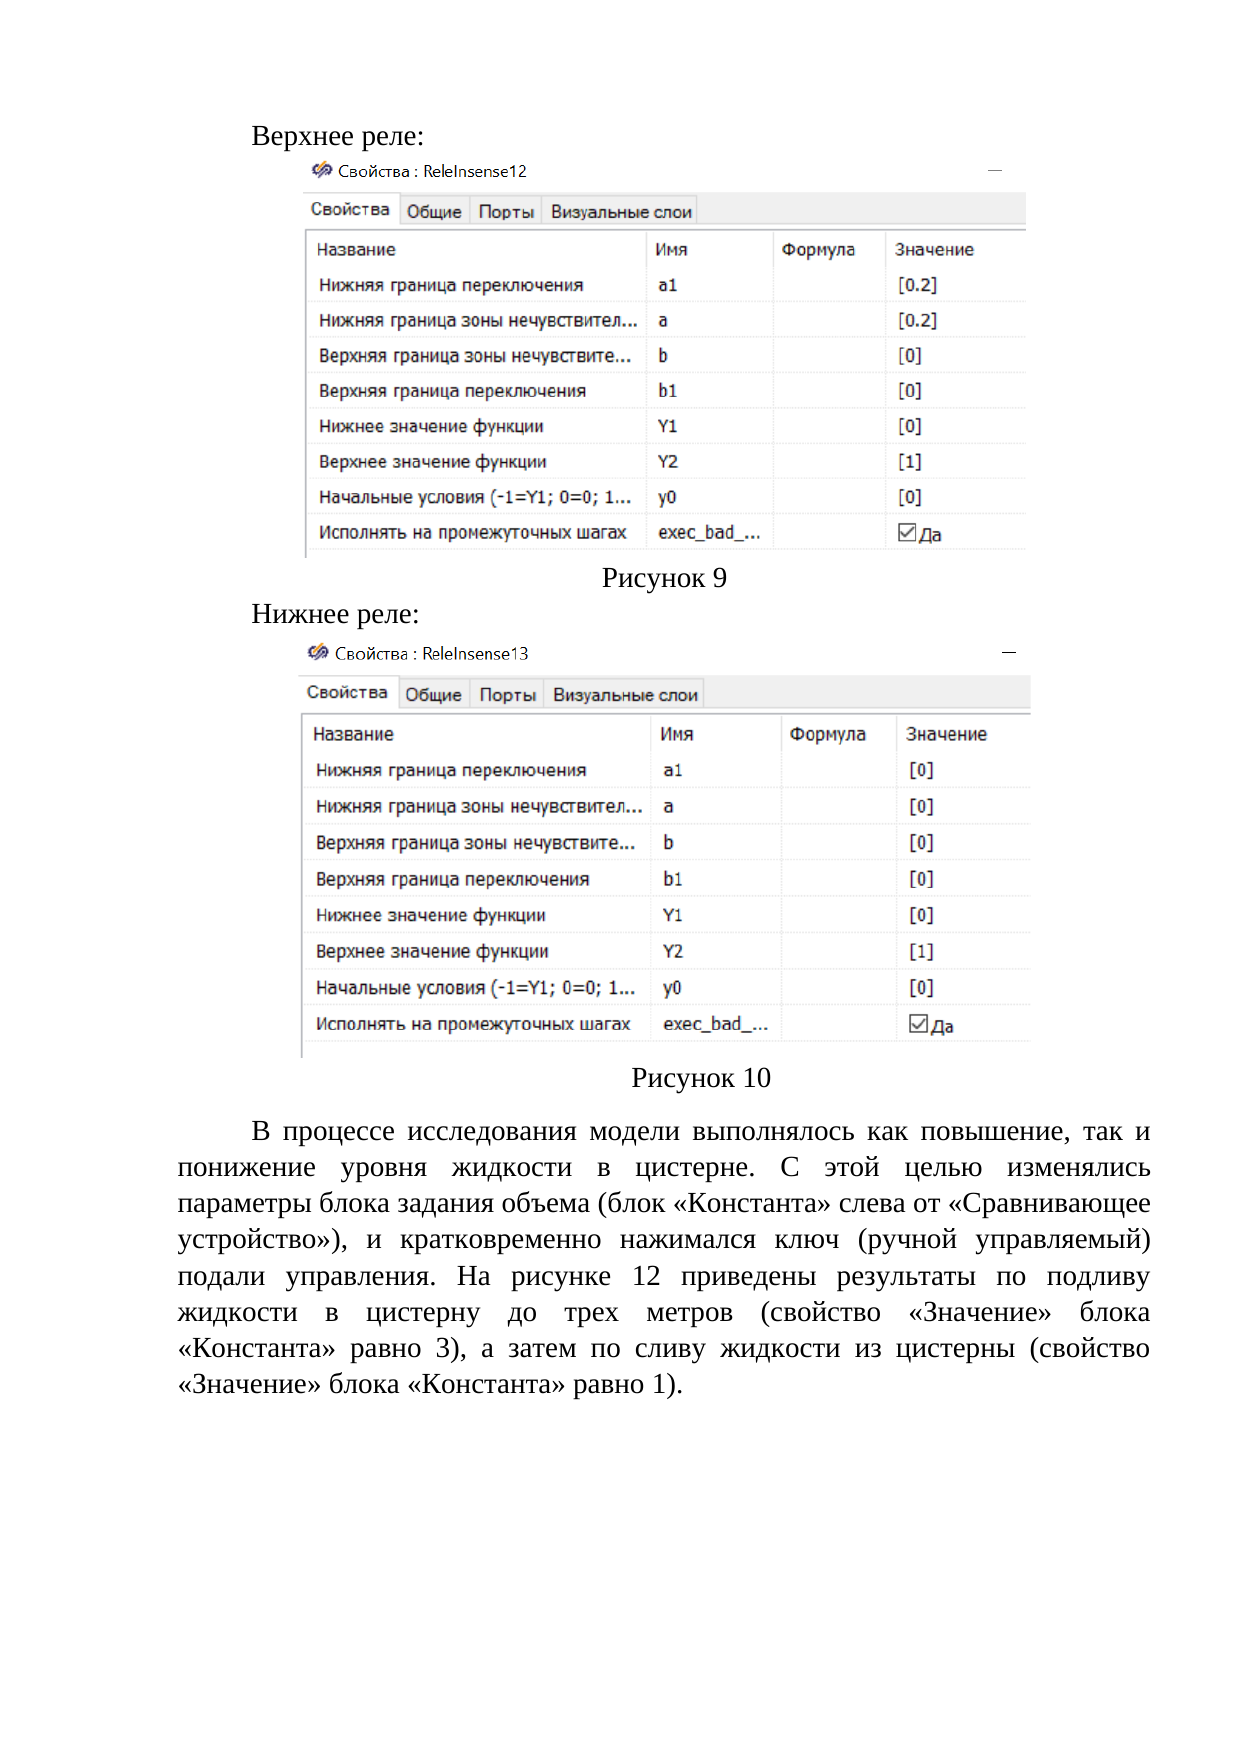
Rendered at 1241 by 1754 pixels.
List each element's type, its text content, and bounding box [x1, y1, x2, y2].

text Рисунок 10 [177, 1060, 1152, 1094]
text В процессе исследования модели выполнялось как повышение, так и понижение уровня жидкости в цистерне. С этой целью изменялись параметры блока задания объема (блок «Константа» слева от «Сравнивающее устройство»), и кратковременно нажимался ключ (ручной управляемый) подали управления. На рисунке 12 приведены результаты по подливу жидкости в цистерну до трех метров (свойство «Значение» блока «Константа» равно 3), а затем по сливу жидкости из цистерны (свойство «Значение» блока «Константа» равно 1). [177, 1113, 1152, 1399]
text Верхнее реле: [177, 118, 1152, 152]
picture [303, 154, 1026, 558]
picture [298, 632, 1031, 1058]
text Рисунок 9 [177, 560, 1152, 593]
text Нижнее реле: [177, 596, 1152, 629]
